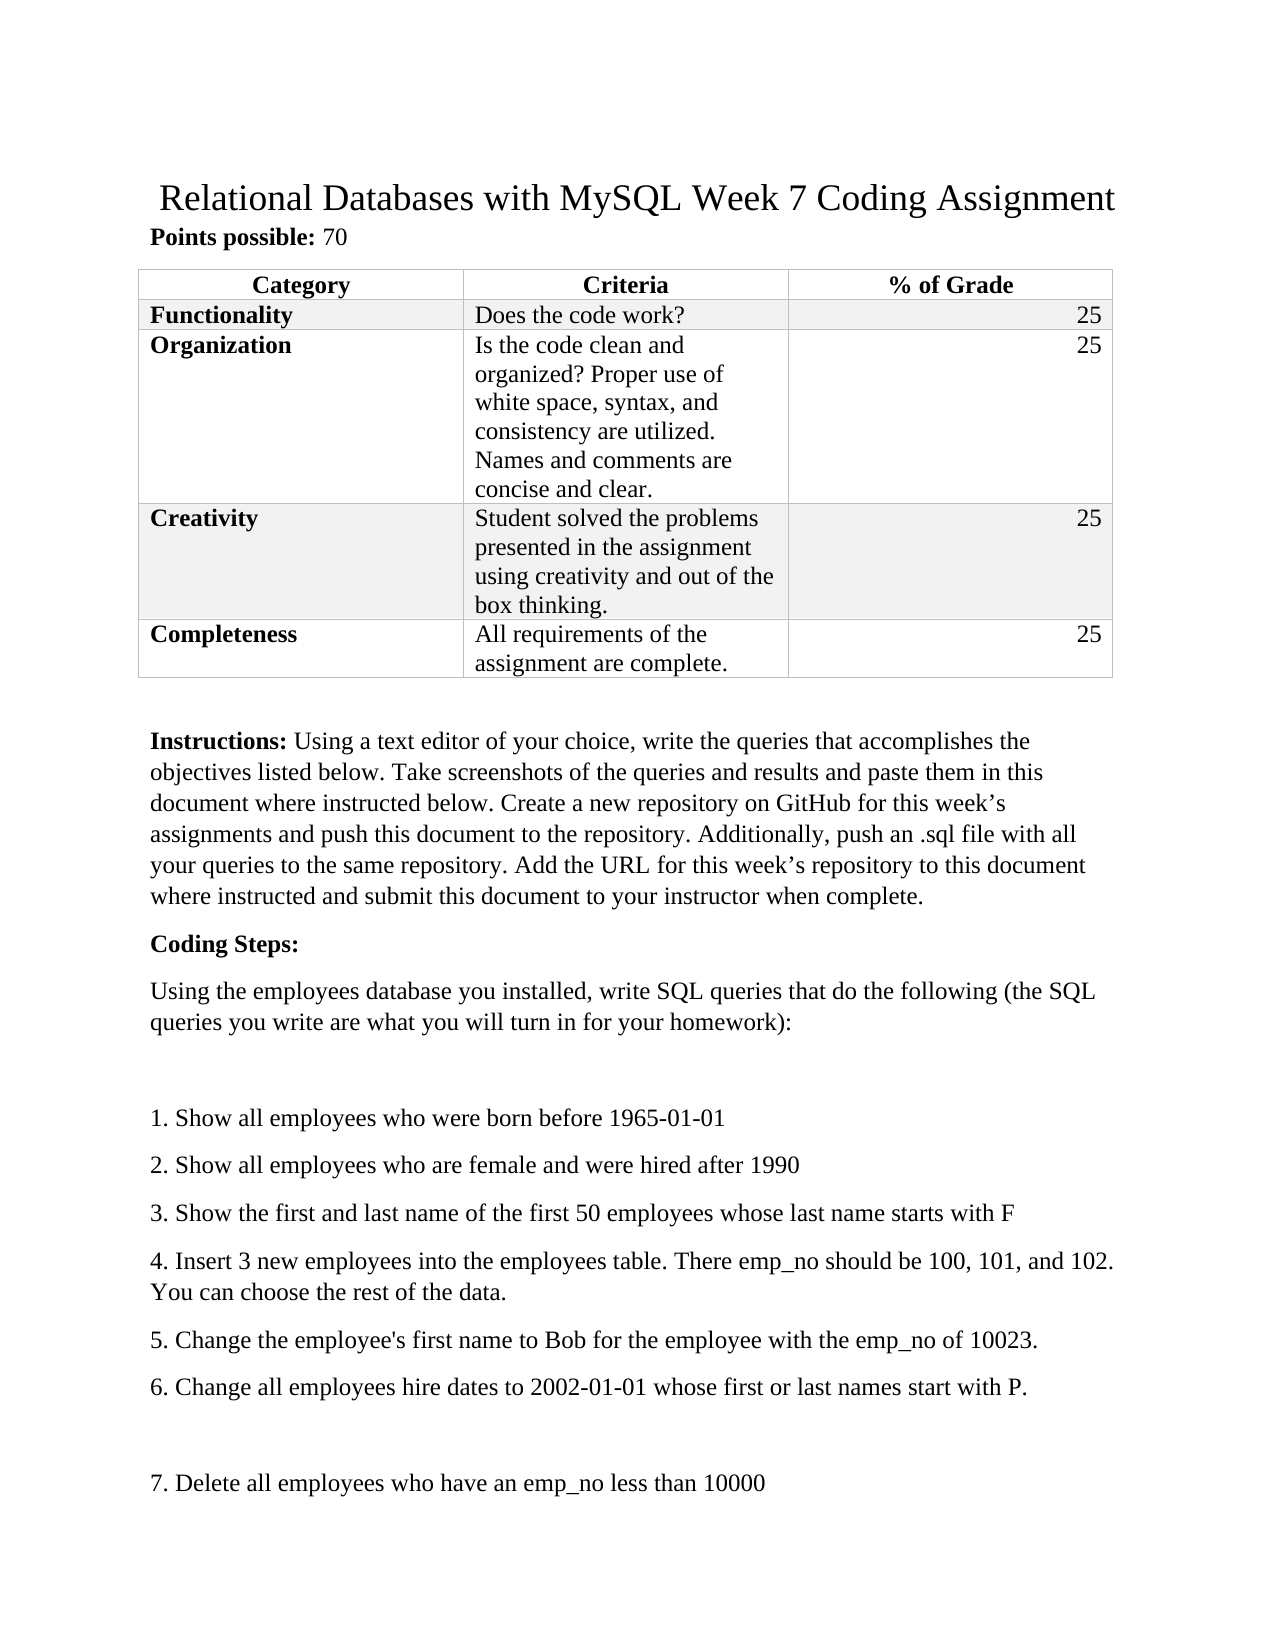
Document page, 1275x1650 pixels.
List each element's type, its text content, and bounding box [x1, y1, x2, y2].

text 7. Delete all employees who have an emp_no less than 10000 [150, 1468, 1125, 1497]
table_cell 25 [789, 300, 1112, 329]
text 1. Show all employees who were born before 1965-01-01 [150, 1103, 1125, 1132]
subtitle Relational Databases with MySQL Week 7 Coding Assignment [150, 175, 1125, 218]
text 3. Show the first and last name of the first 50 employees whose last name starts with F [150, 1198, 1125, 1227]
table_cell 25 [789, 504, 1112, 618]
table_cell Creativity [139, 504, 463, 618]
table_cell Does the code work? [464, 300, 788, 329]
table_cell Student solved the problems presented in the assignment using creativity and out of the box thinking. [464, 504, 788, 618]
text 2. Show all employees who are female and were hired after 1990 [150, 1151, 1125, 1179]
text Instructions: Using a text editor of your choice, write the queries that accomplishes the objectives listed below. Take screenshots of the queries and results and paste them in this document where instructed below. Create a new repository on GitHub for this week’s assignments and push this document to the repository. Additionally, push an .sql file with all your queries to the same repository. Add the URL for this week’s repository to this document where instructed and submit this document to your instructor when complete. [150, 726, 1125, 910]
text 4. Insert 3 new employees into the employees table. There emp_no should be 100, 101, and 102. You can choose the rest of the data. [150, 1246, 1125, 1306]
table_header Category [139, 270, 463, 299]
table_cell Completeness [139, 620, 463, 677]
text Using the employees database you installed, write SQL queries that do the following (the SQL queries you write are what you will turn in for your homework): [150, 976, 1125, 1036]
text 6. Change all employees hire dates to 2002-01-01 whose first or last names start with P. [150, 1372, 1125, 1401]
table_cell 25 [789, 330, 1112, 502]
table_header % of Grade [789, 270, 1112, 299]
table_cell Is the code clean and organized? Proper use of white space, syntax, and consistency are utilized. Names and comments are concise and clear. [464, 330, 788, 502]
table_cell 25 [789, 620, 1112, 677]
table_cell Organization [139, 330, 463, 502]
table_header Criteria [464, 270, 788, 299]
text Coding Steps: [150, 929, 1125, 957]
text 5. Change the employee's first name to Bob for the employee with the emp_no of 10023. [150, 1325, 1125, 1353]
table_cell All requirements of the assignment are complete. [464, 620, 788, 677]
text Points possible: 70 [150, 222, 1125, 250]
table_cell Functionality [139, 300, 463, 329]
